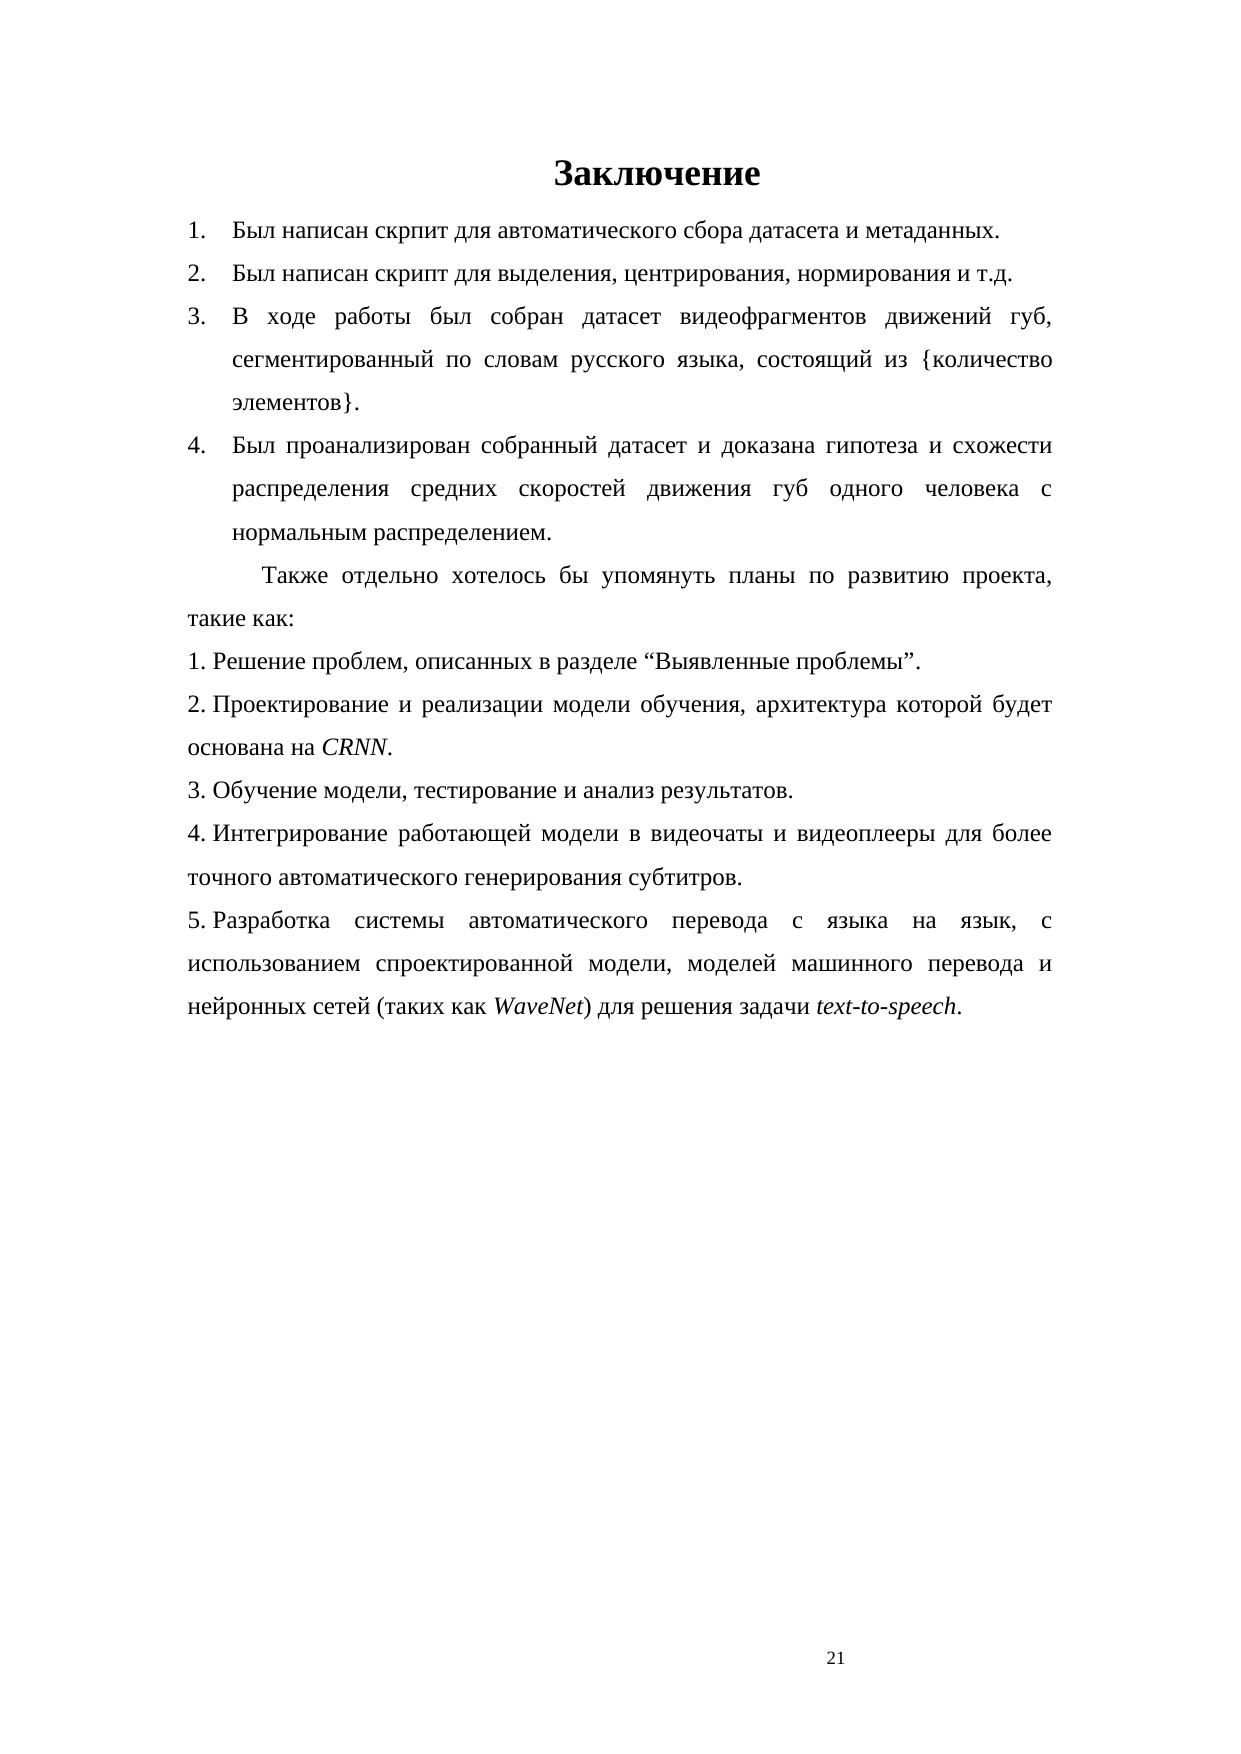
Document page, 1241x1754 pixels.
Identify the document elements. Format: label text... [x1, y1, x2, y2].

list В ходе работы был собран датасет видеофрагментов движений губ, сегментированный по словам русского языка, состоящий из {количество элементов}. [187, 301, 1053, 416]
list Разработка системы автоматического перевода с языка на язык, с использованием спроектированной модели, моделей машинного перевода и нейронных сетей (таких как WaveNet) для решения задачи text-to-speech. [187, 905, 1053, 1020]
list Обучение модели, тестирование и анализ результатов. [187, 775, 1053, 804]
list Был написан скрипт для выделения, центрирования, нормирования и т.д. [187, 258, 1053, 287]
list Интегрирование работающей модели в видеочаты и видеоплееры для более точного автоматического генерирования субтитров. [187, 818, 1053, 890]
subtitle Заключение [187, 150, 1053, 193]
list Проектирование и реализации модели обучения, архитектура которой будет основана на CRNN. [187, 689, 1053, 761]
list Был написан скрпит для автоматического сбора датасета и метаданных. [187, 215, 1053, 243]
list Был проанализирован собранный датасет и доказана гипотеза и схожести распределения средних скоростей движения губ одного человека с нормальным распределением. [187, 430, 1053, 545]
text Также отдельно хотелось бы упомянуть планы по развитию проекта, такие как: [187, 560, 1053, 632]
list Решение проблем, описанных в разделе “Выявленные проблемы”. [187, 646, 1053, 675]
